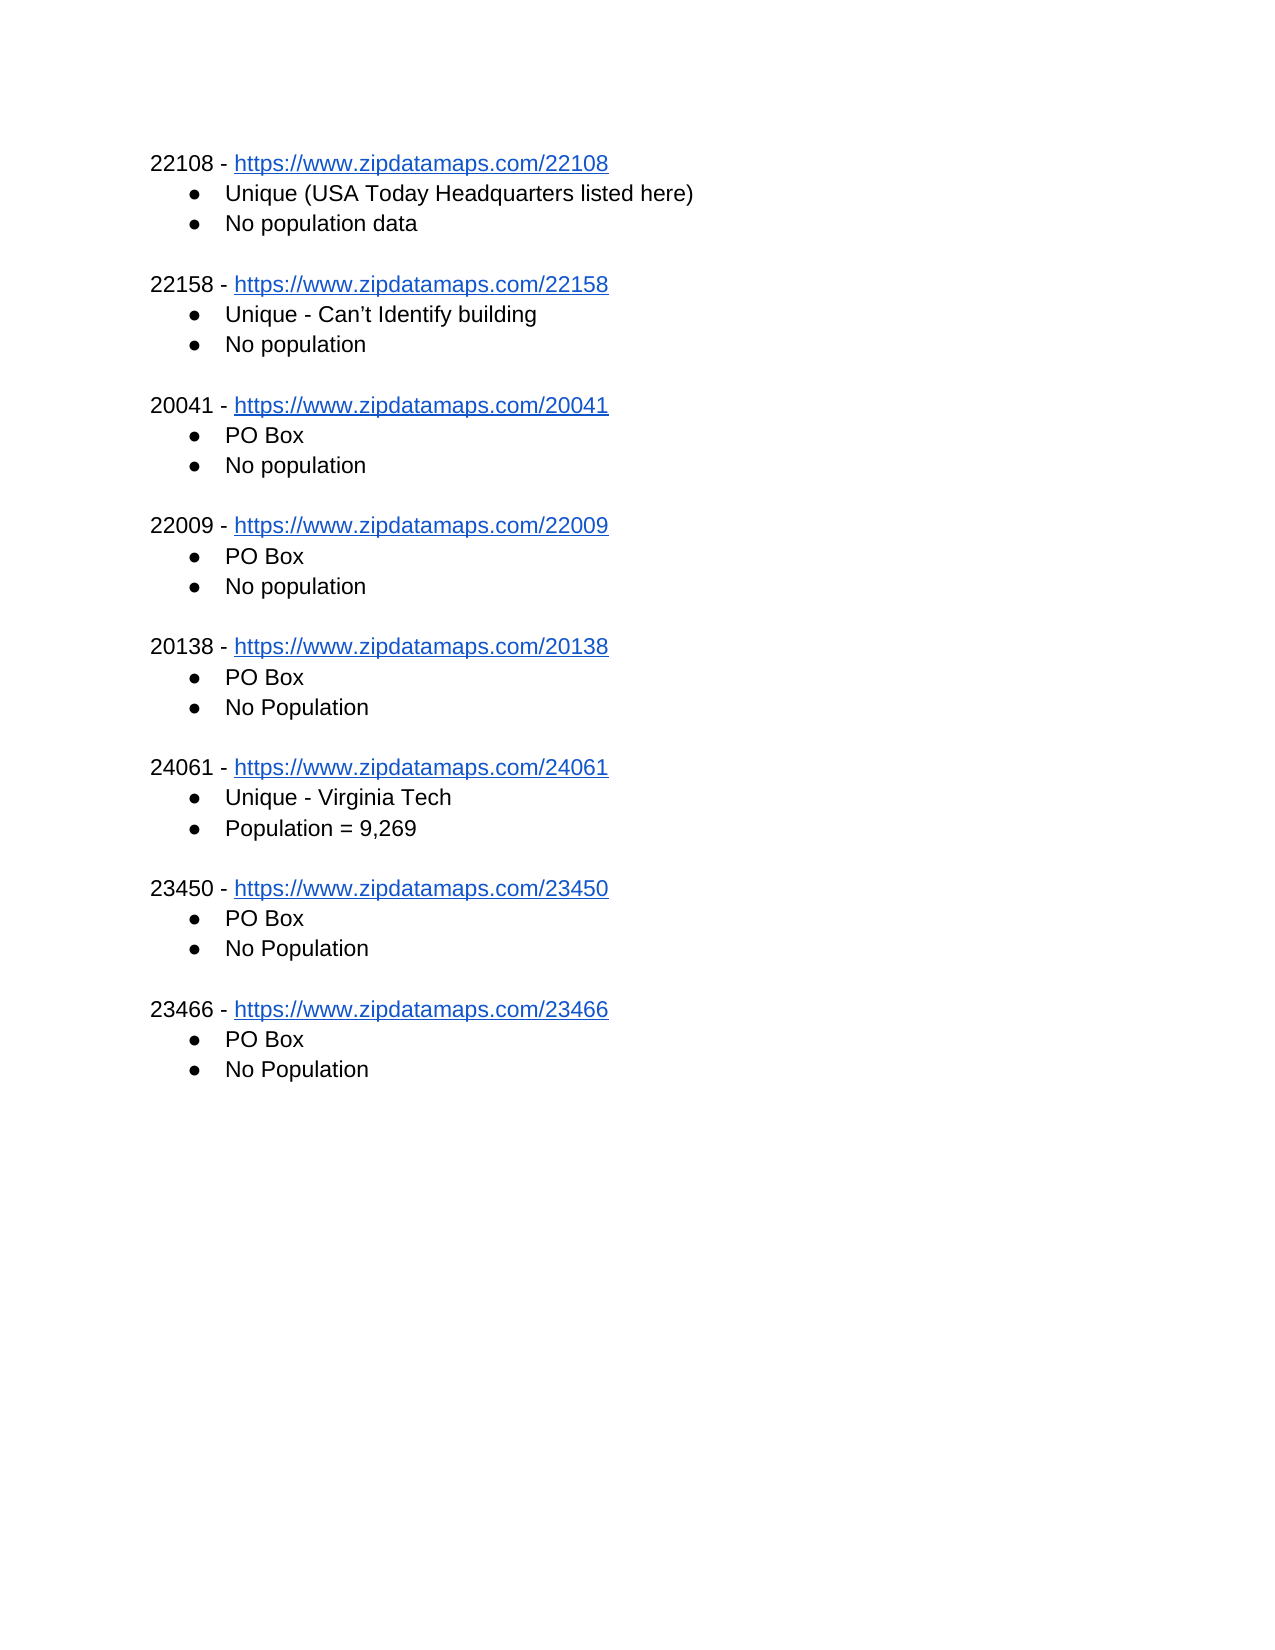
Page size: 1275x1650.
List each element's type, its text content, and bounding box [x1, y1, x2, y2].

list Population = 9,269 [187, 814, 1125, 841]
text 22108 - https://www.zipdatamaps.com/22108 [150, 150, 1125, 176]
list No population [187, 573, 1125, 599]
list No population data [187, 210, 1125, 237]
text 24061 - https://www.zipdatamaps.com/24061 [150, 754, 1125, 781]
list No Population [187, 1056, 1125, 1083]
text 20041 - https://www.zipdatamaps.com/20041 [150, 392, 1125, 418]
list Unique (USA Today Headquarters listed here) [187, 180, 1125, 207]
text 20138 - https://www.zipdatamaps.com/20138 [150, 633, 1125, 660]
list PO Box [187, 1026, 1125, 1052]
list PO Box [187, 905, 1125, 932]
text 22158 - https://www.zipdatamaps.com/22158 [150, 271, 1125, 297]
text 23450 - https://www.zipdatamaps.com/23450 [150, 875, 1125, 901]
list Unique - Can’t Identify building [187, 301, 1125, 327]
list No population [187, 331, 1125, 358]
list PO Box [187, 663, 1125, 690]
text 22009 - https://www.zipdatamaps.com/22009 [150, 512, 1125, 539]
list Unique - Virginia Tech [187, 784, 1125, 811]
list PO Box [187, 543, 1125, 569]
list No Population [187, 935, 1125, 962]
text 23466 - https://www.zipdatamaps.com/23466 [150, 996, 1125, 1022]
list No Population [187, 694, 1125, 720]
list No population [187, 452, 1125, 478]
list PO Box [187, 422, 1125, 448]
